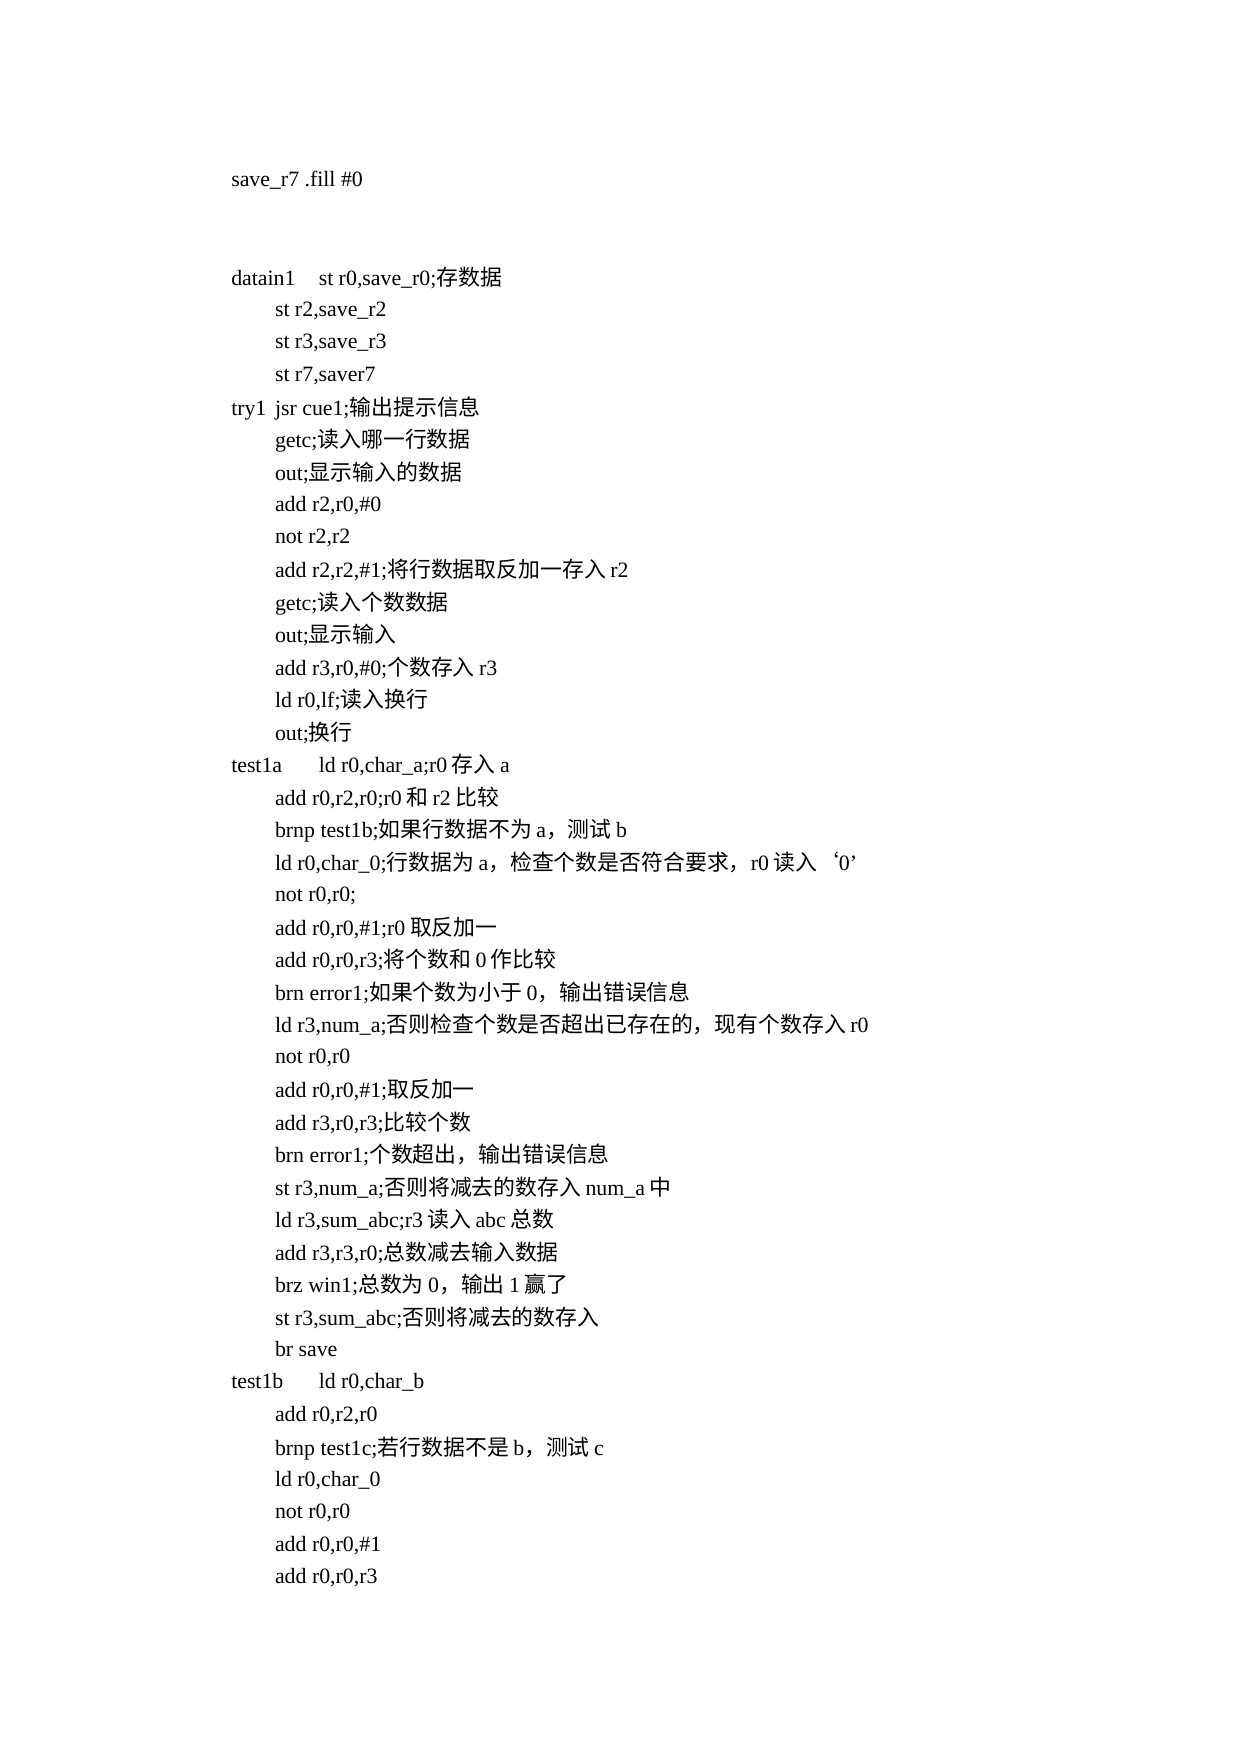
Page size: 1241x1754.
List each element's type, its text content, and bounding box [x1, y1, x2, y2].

text add r3,r3,r0;总数减去输入数据 [187, 1234, 1053, 1267]
text st r3,num_a;否则将减去的数存入num_a中 [187, 1169, 1053, 1202]
text add r0,r2,r0 [187, 1397, 1053, 1429]
text brn error1;如果个数为小于0，输出错误信息 [187, 974, 1053, 1007]
text out;显示输入的数据 [187, 454, 1053, 487]
text st r3,save_r3 [187, 324, 1053, 357]
text ld r3,sum_abc;r3读入abc总数 [187, 1202, 1053, 1234]
text add r0,r2,r0;r0和r2比较 [187, 779, 1053, 812]
text try1 jsr cue1;输出提示信息 [187, 389, 1053, 422]
text not r0,r0; [187, 877, 1053, 909]
text test1a ld r0,char_a;r0存入a [187, 747, 1053, 779]
text getc;读入哪一行数据 [187, 422, 1053, 454]
text add r0,r0,#1 [187, 1527, 1053, 1559]
text test1b ld r0,char_b [187, 1364, 1053, 1397]
text out;显示输入 [187, 617, 1053, 649]
text getc;读入个数数据 [187, 584, 1053, 617]
text brz win1;总数为0，输出1赢了 [187, 1267, 1053, 1299]
text save_r7 .fill #0 [187, 162, 1053, 194]
text st r3,sum_abc;否则将减去的数存入 [187, 1299, 1053, 1332]
text add r0,r0,#1;取反加一 [187, 1072, 1053, 1104]
text ld r0,char_0 [187, 1462, 1053, 1494]
text add r0,r0,r3 [187, 1559, 1053, 1592]
text st r2,save_r2 [187, 292, 1053, 324]
text not r0,r0 [187, 1039, 1053, 1072]
text brnp test1b;如果行数据不为a，测试b [187, 812, 1053, 844]
text ld r0,lf;读入换行 [187, 682, 1053, 714]
text br save [187, 1332, 1053, 1364]
text add r0,r0,r3;将个数和0作比较 [187, 942, 1053, 974]
text add r3,r0,#0;个数存入r3 [187, 649, 1053, 682]
text brnp test1c;若行数据不是b，测试c [187, 1429, 1053, 1462]
text ld r0,char_0;行数据为a，检查个数是否符合要求，r0读入‘0’ [187, 844, 1053, 877]
text not r2,r2 [187, 519, 1053, 552]
text out;换行 [187, 714, 1053, 747]
text add r2,r0,#0 [187, 487, 1053, 519]
text add r2,r2,#1;将行数据取反加一存入r2 [187, 552, 1053, 584]
text add r0,r0,#1;r0取反加一 [187, 909, 1053, 942]
text add r3,r0,r3;比较个数 [187, 1104, 1053, 1137]
text st r7,saver7 [187, 357, 1053, 389]
text ld r3,num_a;否则检查个数是否超出已存在的，现有个数存入r0 [187, 1007, 1053, 1039]
text not r0,r0 [187, 1494, 1053, 1527]
text datain1 st r0,save_r0;存数据 [187, 259, 1053, 292]
text brn error1;个数超出，输出错误信息 [187, 1137, 1053, 1169]
